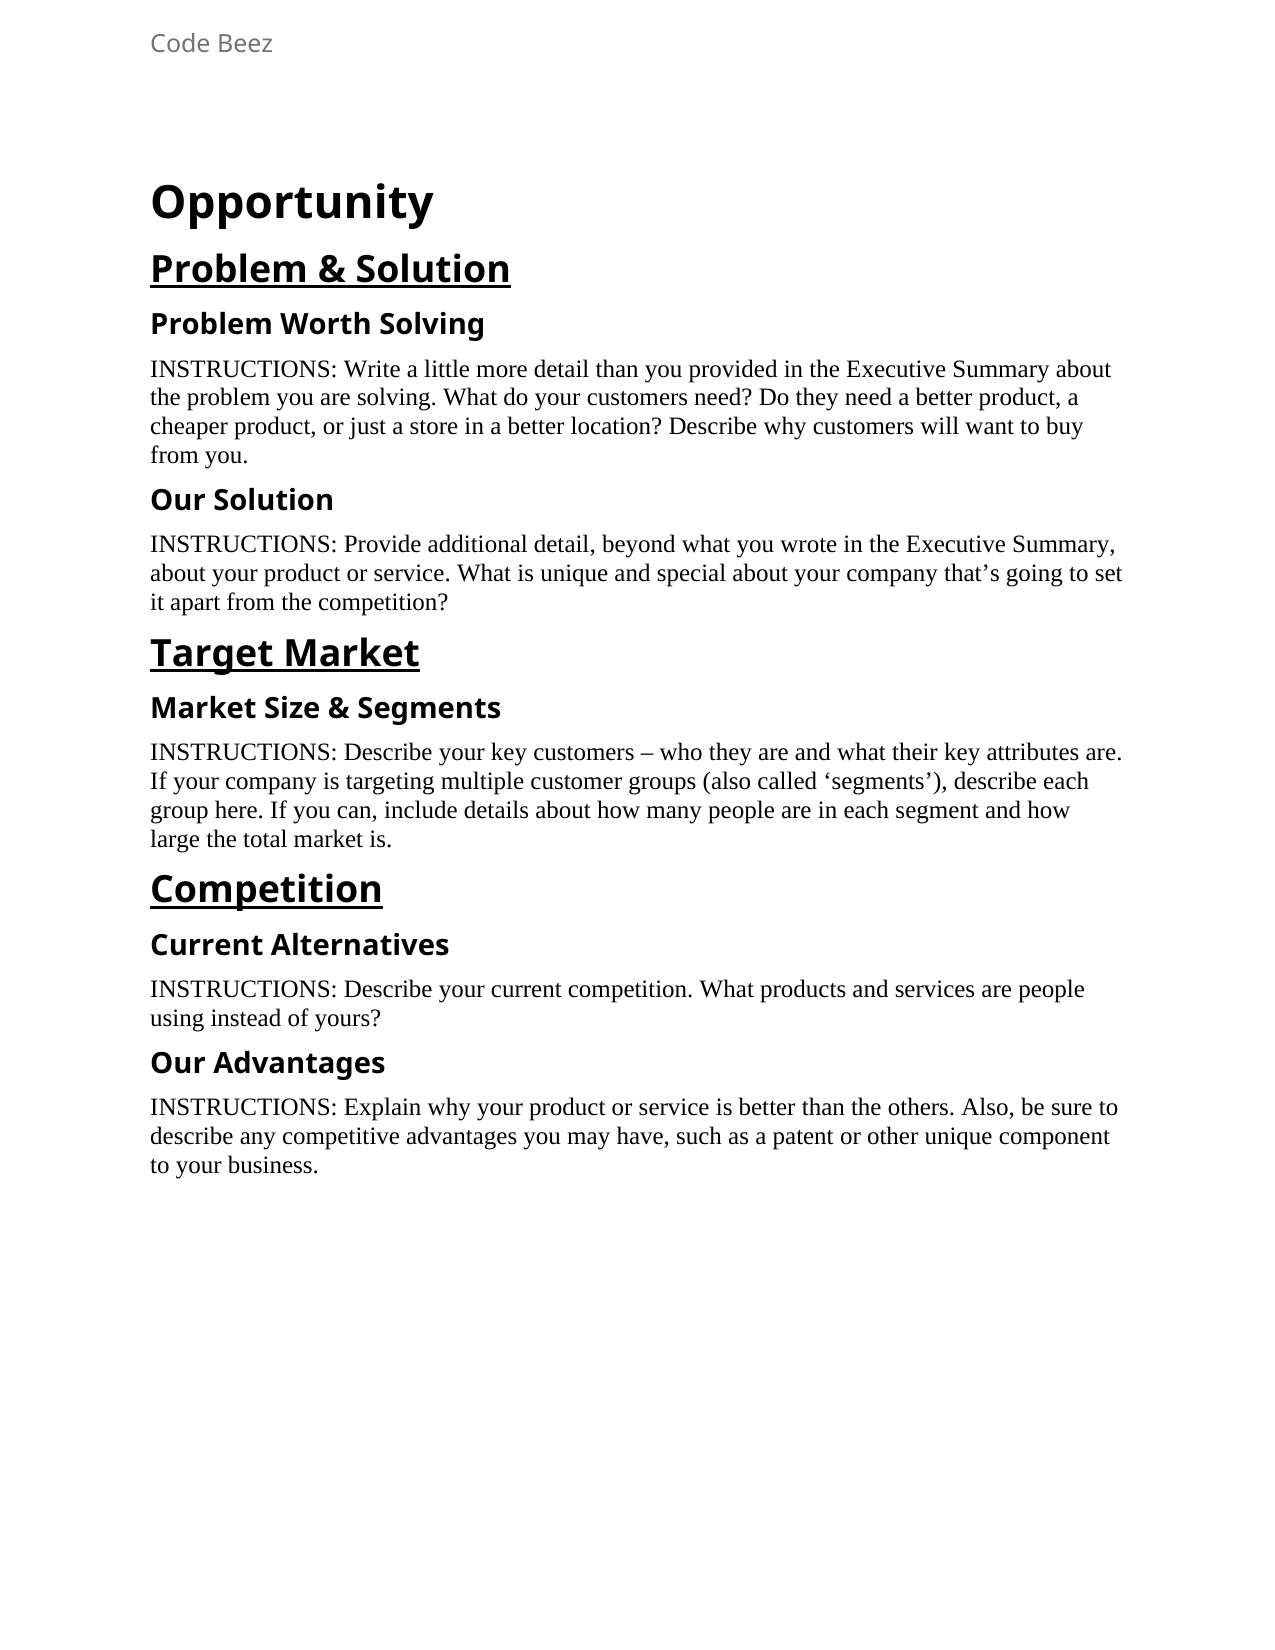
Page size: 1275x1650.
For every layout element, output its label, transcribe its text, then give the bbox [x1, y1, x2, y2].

subtitle Problem Worth Solving [150, 303, 1125, 343]
subtitle Problem & Solution [150, 242, 1125, 293]
text INSTRUCTIONS: Explain why your product or service is better than the others. Also, be sure to describe any competitive advantages you may have, such as a patent or other unique component to your business. [150, 1092, 1125, 1179]
subtitle Current Alternatives [150, 924, 1125, 964]
text INSTRUCTIONS: Describe your key customers – who they are and what their key attributes are. If your company is targeting multiple customer groups (also called ‘segments’), describe each group here. If you can, include details about how many people are in each segment and how large the total market is. [150, 737, 1125, 852]
text INSTRUCTIONS: Provide additional detail, beyond what you wrote in the Executive Summary, about your product or service. What is unique and special about your company that’s going to set it apart from the competition? [150, 529, 1125, 615]
subtitle Opportunity [150, 169, 1125, 232]
subtitle Our Advantages [150, 1042, 1125, 1082]
subtitle Competition [150, 863, 1125, 914]
subtitle Target Market [150, 626, 1125, 677]
text INSTRUCTIONS: Write a little more detail than you provided in the Executive Summary about the problem you are solving. What do your customers need? Do they need a better product, a cheaper product, or just a store in a better location? Describe why customers will want to buy from you. [150, 354, 1125, 469]
subtitle Market Size & Segments [150, 687, 1125, 727]
subtitle Our Solution [150, 479, 1125, 519]
text INSTRUCTIONS: Describe your current competition. What products and services are people using instead of yours? [150, 974, 1125, 1032]
